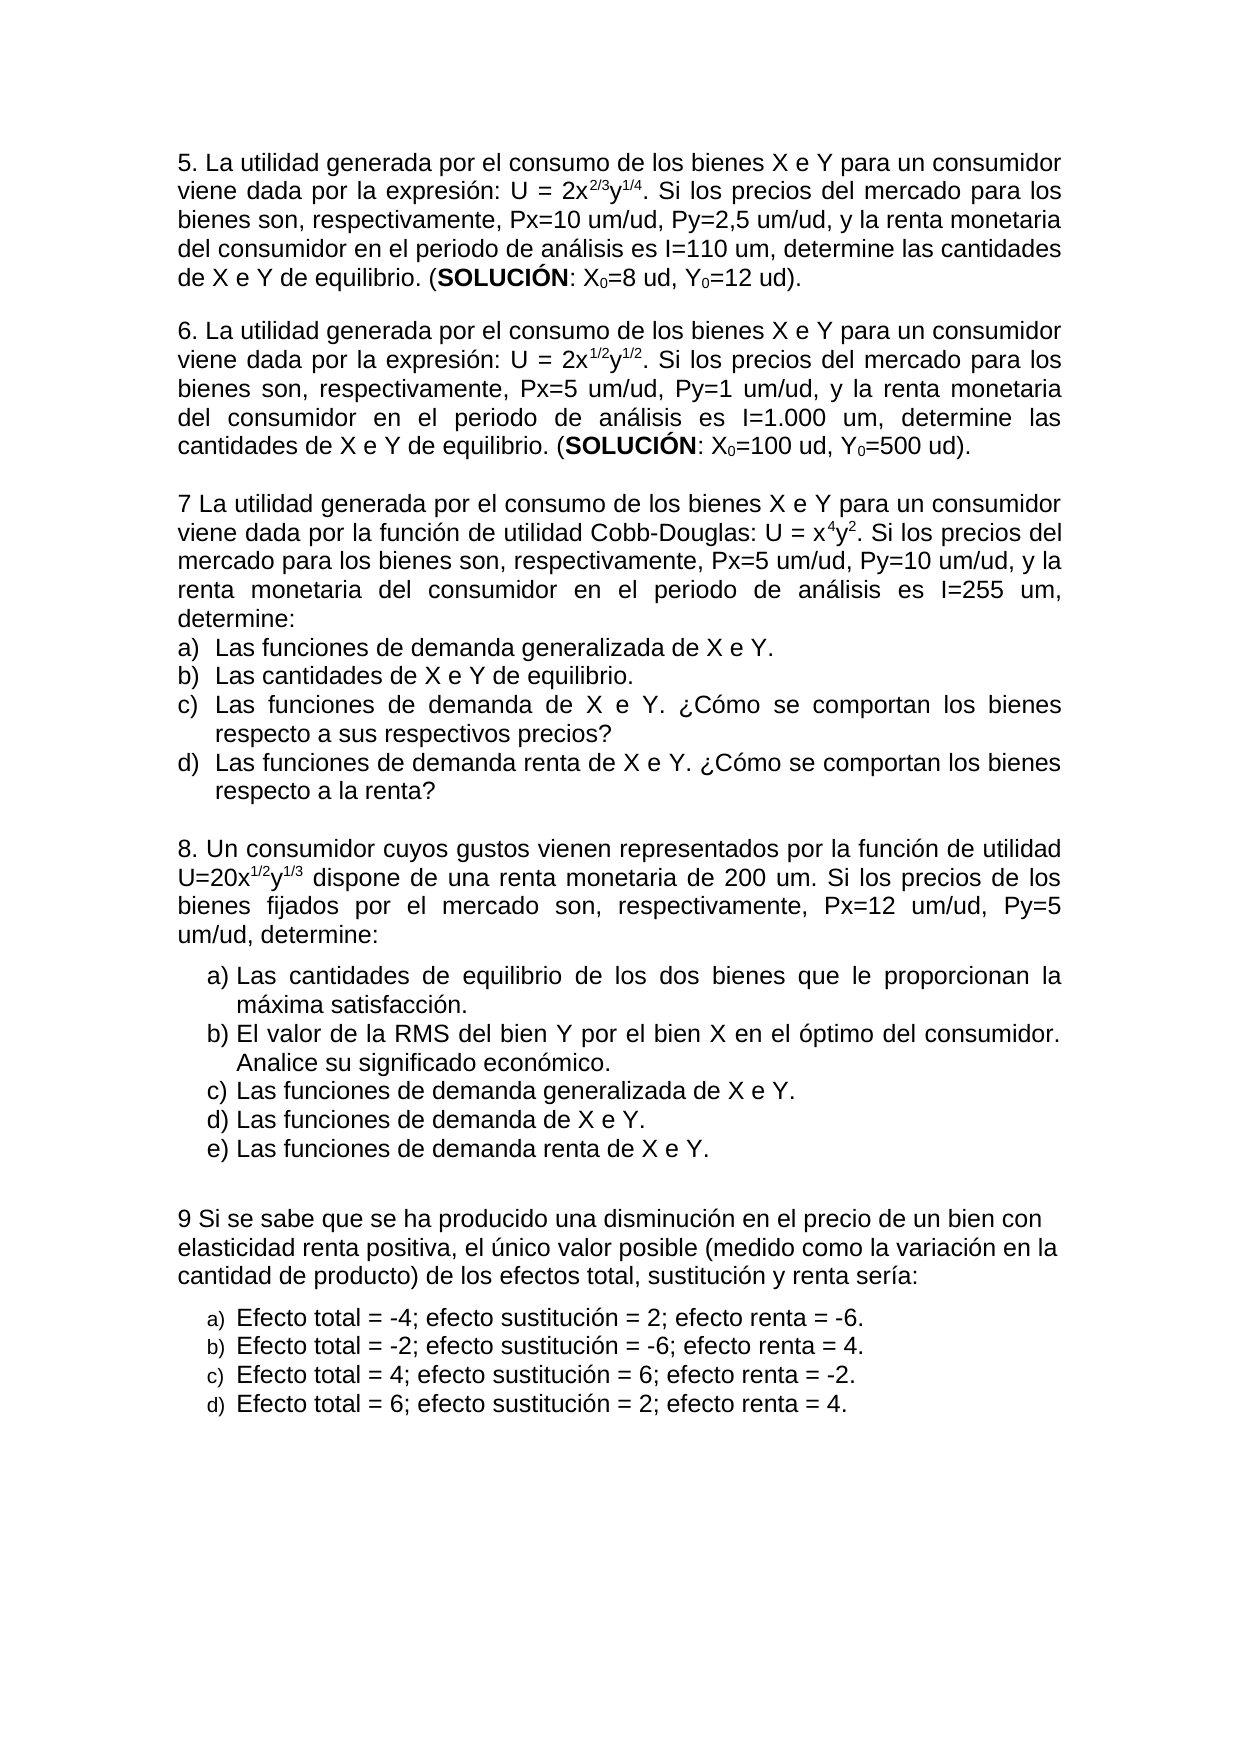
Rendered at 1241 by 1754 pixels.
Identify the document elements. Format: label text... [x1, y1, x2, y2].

list El valor de del bien Y por el bien X en el óptimo del consumidor. Analice su significado económico. [207, 1019, 1063, 1076]
text 5. La utilidad generada por el consumo de los bienes X e Y para un consumidor viene dada por la expresión: U = 2x2/3y1/4. Si los precios del mercado para los bienes son, respectivamente, Px=10 um/ud, Py=2,5 um/ud, y la renta monetaria del consumidor en el periodo de análisis es I=110 um, determine las cantidades de X e Y de equilibrio. (SOLUCIÓN: X0=8 ud, Y0=12 ud). [177, 148, 1063, 291]
list Efecto total = -2; efecto sustitución = -6; efecto renta = 4. [207, 1331, 1063, 1360]
list Las funciones de demanda generalizada de X e Y. [207, 1076, 1063, 1105]
text 7 La utilidad generada por el consumo de los bienes X e Y para un consumidor viene dada por la función de utilidad Cobb-Douglas: U = x4y2. Si los precios del mercado para los bienes son, respectivamente, Px=5 um/ud, Py=10 um/ud, y la renta monetaria del consumidor en el periodo de análisis es I=255 um, determine: [177, 489, 1063, 633]
list Efecto total = 6; efecto sustitución = 2; efecto renta = 4. [207, 1389, 1063, 1418]
list Efecto total = -4; efecto sustitución = 2; efecto renta = -6. [207, 1303, 1063, 1331]
list Las funciones de demanda renta de X e Y. [207, 1134, 1063, 1163]
list Las funciones de demanda renta de X e Y. ¿Cómo se comportan los bienes respecto a la renta? [177, 748, 1063, 805]
list Las funciones de demanda generalizada de X e Y. [177, 633, 1063, 661]
list Las cantidades de X e Y de equilibrio. [177, 661, 1063, 690]
text 6. La utilidad generada por el consumo de los bienes X e Y para un consumidor viene dada por la expresión: U = 2x1/2y1/2. Si los precios del mercado para los bienes son, respectivamente, Px=5 um/ud, Py=1 um/ud, y la renta monetaria del consumidor en el periodo de análisis es I=1.000 um, determine las cantidades de X e Y de equilibrio. (SOLUCIÓN: X0=100 ud, Y0=500 ud). [177, 316, 1063, 460]
list Las cantidades de equilibrio de los dos bienes que le proporcionan la máxima satisfacción. [207, 961, 1063, 1019]
text 9 Si se sabe que se ha producido una disminución en el precio de un bien con elasticidad renta positiva, el único valor posible (medido como la variación en la cantidad de producto) de los efectos total, sustitución y renta sería: [177, 1204, 1063, 1290]
list Las funciones de demanda de X e Y. ¿Cómo se comportan los bienes respecto a sus respectivos precios? [177, 690, 1063, 748]
list Efecto total = 4; efecto sustitución = 6; efecto renta = -2. [207, 1360, 1063, 1389]
text 8. Un consumidor cuyos gustos vienen representados por la función de utilidad U=20x1/2y1/3 dispone de una renta monetaria de 200 um. Si los precios de los bienes fijados por el mercado son, respectivamente, Px=12 um/ud, Py=5 um/ud, determine: [177, 834, 1063, 949]
list Las funciones de demanda de X e Y. [207, 1105, 1063, 1134]
